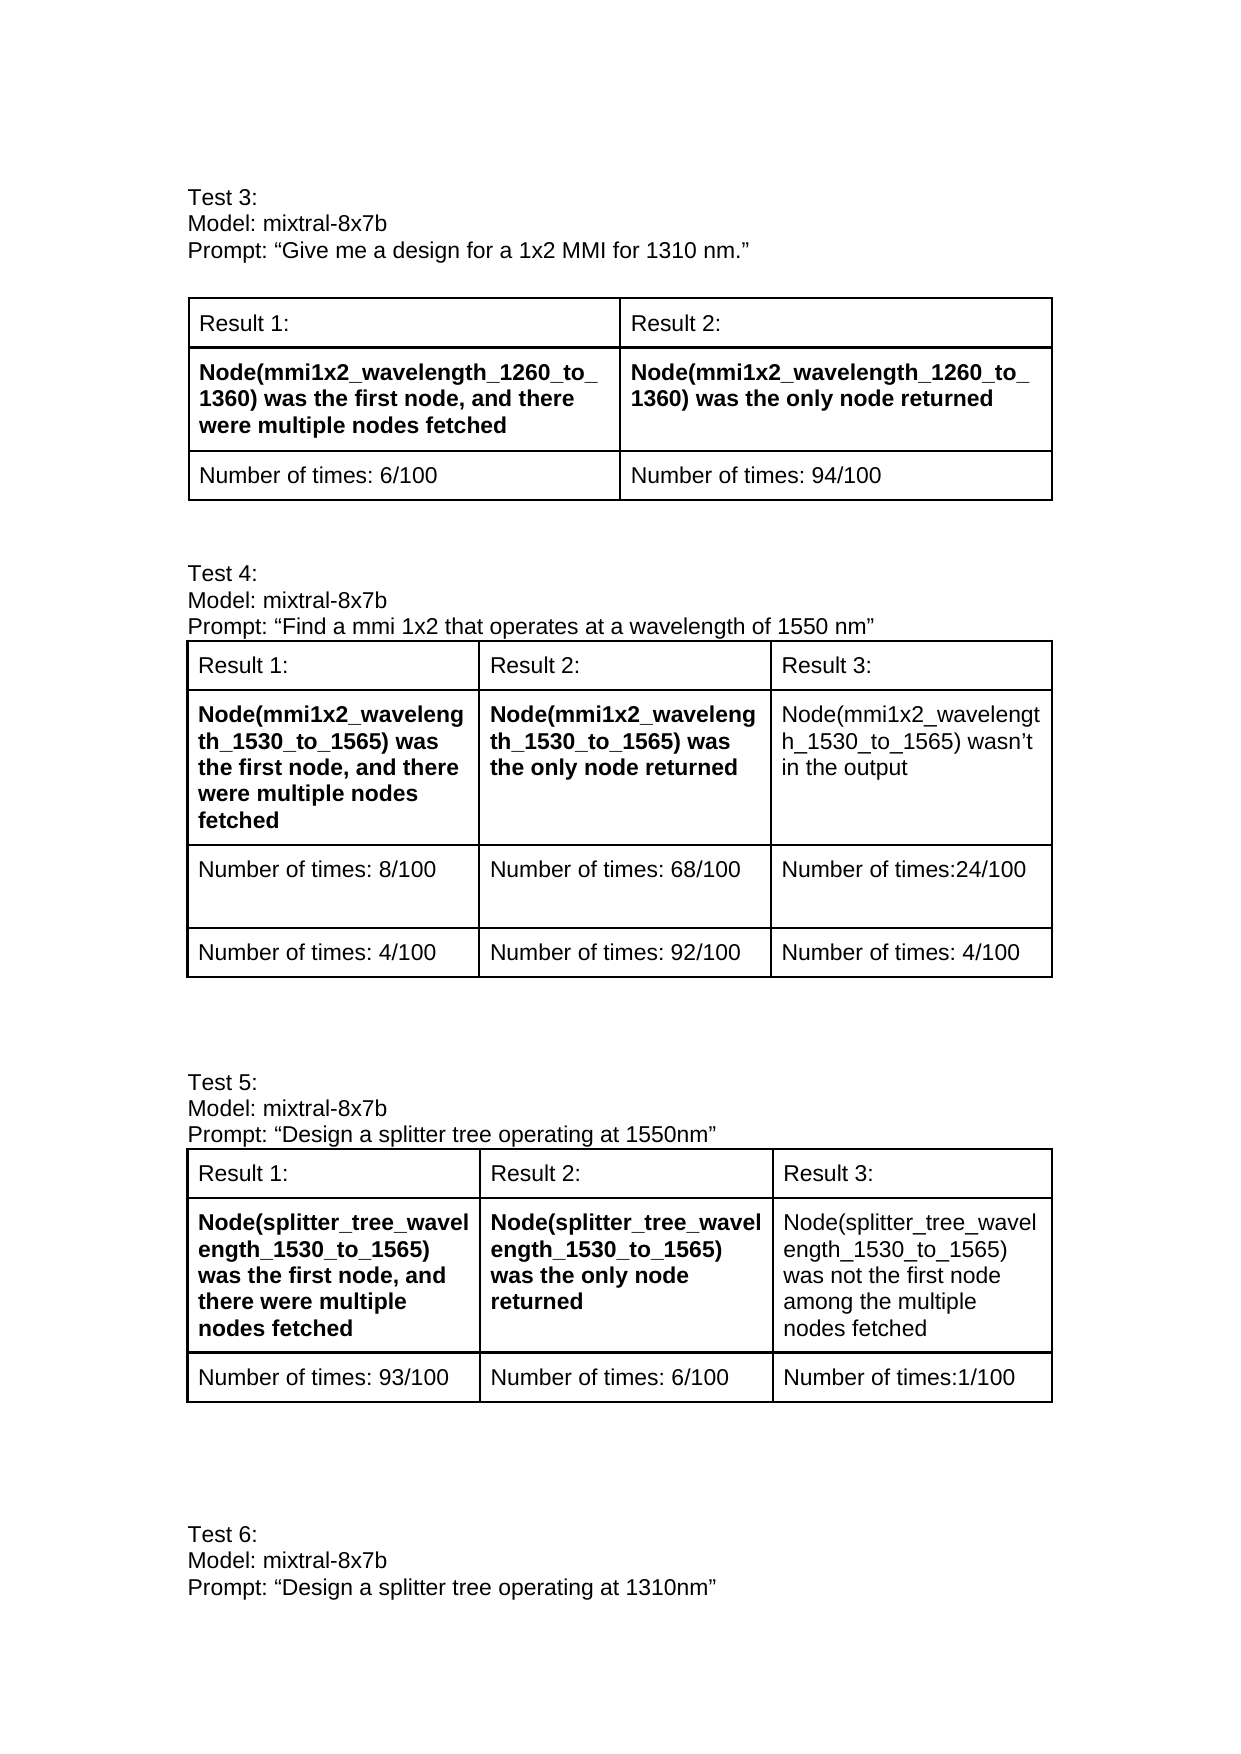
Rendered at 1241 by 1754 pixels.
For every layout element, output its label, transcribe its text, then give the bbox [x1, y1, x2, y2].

table_cell Number of times: 68/100 [480, 846, 770, 927]
table_cell Node(splitter_tree_wavelength_1530_to_1565) was the only node returned [481, 1199, 772, 1351]
table_cell Number of times: 4/100 [772, 929, 1051, 976]
table_cell Number of times: 4/100 [189, 929, 478, 976]
table_cell Number of times: 92/100 [480, 929, 770, 976]
text Model: mixtral-8x7b [187, 1547, 1053, 1574]
table_cell Number of times: 6/100 [190, 452, 619, 499]
table_header Result 2: [621, 299, 1051, 346]
text Prompt: “Give me a design for a 1x2 MMI for 1310 nm.” [187, 237, 1053, 263]
table_header Result 3: [774, 1150, 1051, 1197]
table_header Result 1: [189, 642, 478, 689]
table_cell Node(mmi1x2_wavelength_1530_to_1565) was the only node returned [480, 691, 770, 843]
table_cell Node(splitter_tree_wavelength_1530_to_1565) was the first node, and there were multiple nodes fetched [189, 1199, 479, 1351]
table_header Result 2: [480, 642, 770, 689]
table_cell Number of times: 6/100 [481, 1354, 772, 1401]
table_header Result 2: [481, 1150, 772, 1197]
text Test 5: [187, 1068, 1053, 1095]
table_cell Node(mmi1x2_wavelength_1260_to_1360) was the only node returned [621, 349, 1051, 450]
table_header Result 1: [189, 1150, 479, 1197]
text Test 4: [187, 560, 1053, 587]
text Prompt: “Find a mmi 1x2 that operates at a wavelength of 1550 nm” [187, 613, 1053, 639]
text Model: mixtral-8x7b [187, 1095, 1053, 1121]
table_cell Node(mmi1x2_wavelength_1530_to_1565) wasn’t in the output [772, 691, 1051, 843]
table_cell Node(mmi1x2_wavelength_1530_to_1565) was the first node, and there were multiple nodes fetched [189, 691, 478, 843]
text Model: mixtral-8x7b [187, 210, 1053, 237]
table_cell Number of times: 93/100 [189, 1354, 479, 1401]
table_header Result 3: [772, 642, 1051, 689]
table_cell Number of times:1/100 [774, 1354, 1051, 1401]
text Test 6: [187, 1521, 1053, 1547]
table_cell Node(splitter_tree_wavelength_1530_to_1565) was not the first node among the multiple nodes fetched [774, 1199, 1051, 1351]
text Prompt: “Design a splitter tree operating at 1310nm” [187, 1574, 1053, 1600]
text Model: mixtral-8x7b [187, 587, 1053, 613]
table_cell Number of times: 8/100 [189, 846, 478, 927]
table_header Result 1: [190, 299, 619, 346]
table_cell Node(mmi1x2_wavelength_1260_to_1360) was the first node, and there were multiple nodes fetched [190, 349, 619, 450]
text Test 3: [187, 184, 1053, 210]
text Prompt: “Design a splitter tree operating at 1550nm” [187, 1121, 1053, 1147]
table_cell Number of times: 94/100 [621, 452, 1051, 499]
table_cell Number of times:24/100 [772, 846, 1051, 927]
